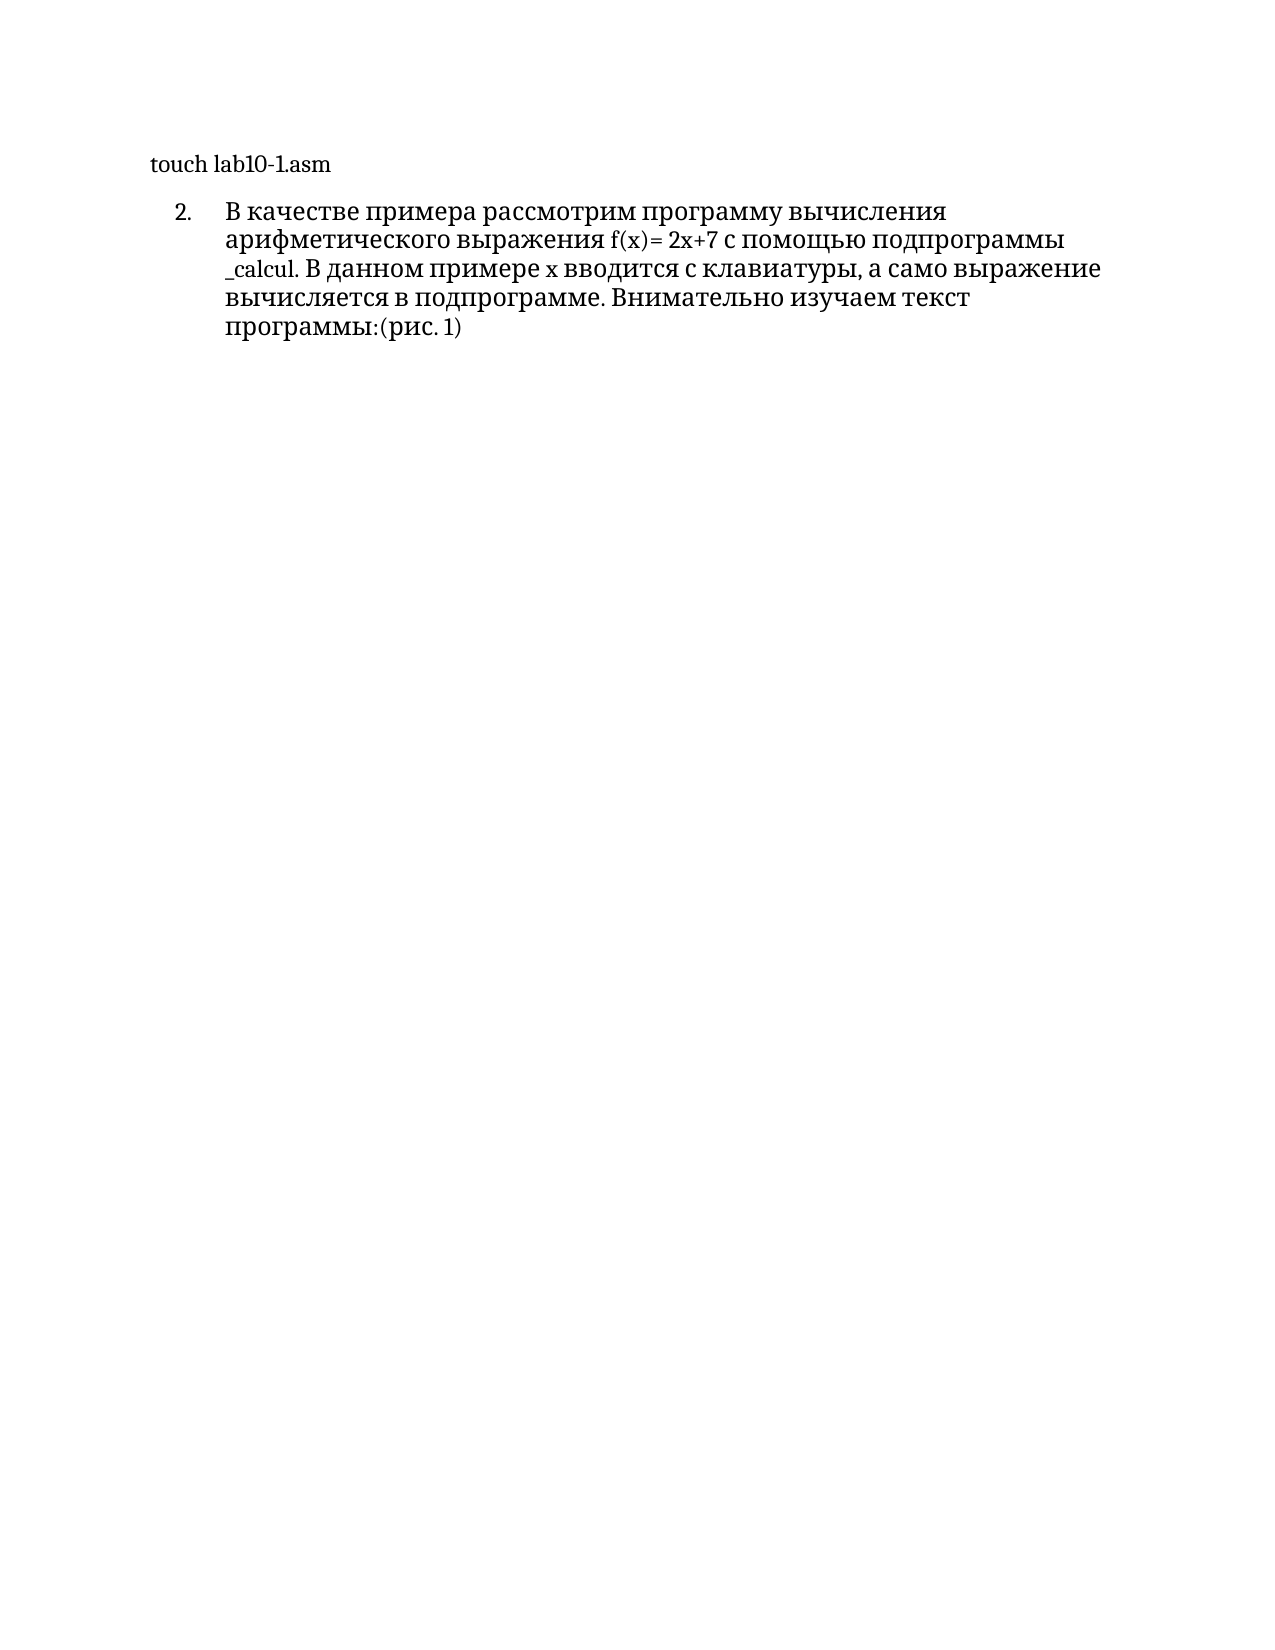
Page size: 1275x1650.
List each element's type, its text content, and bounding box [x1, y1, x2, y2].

list В качестве примера рассмотрим программу вычисления арифметического выражения f(x)= 2x+7 с помощью подпрограммы _calcul. В данном примере x вводится с клавиатуры, а само выражение вычисляется в подпрограмме. Внимательно изучаем текст программы:(рис. 1) [175, 197, 1125, 341]
text touch lab10-1.asm [150, 150, 1125, 179]
